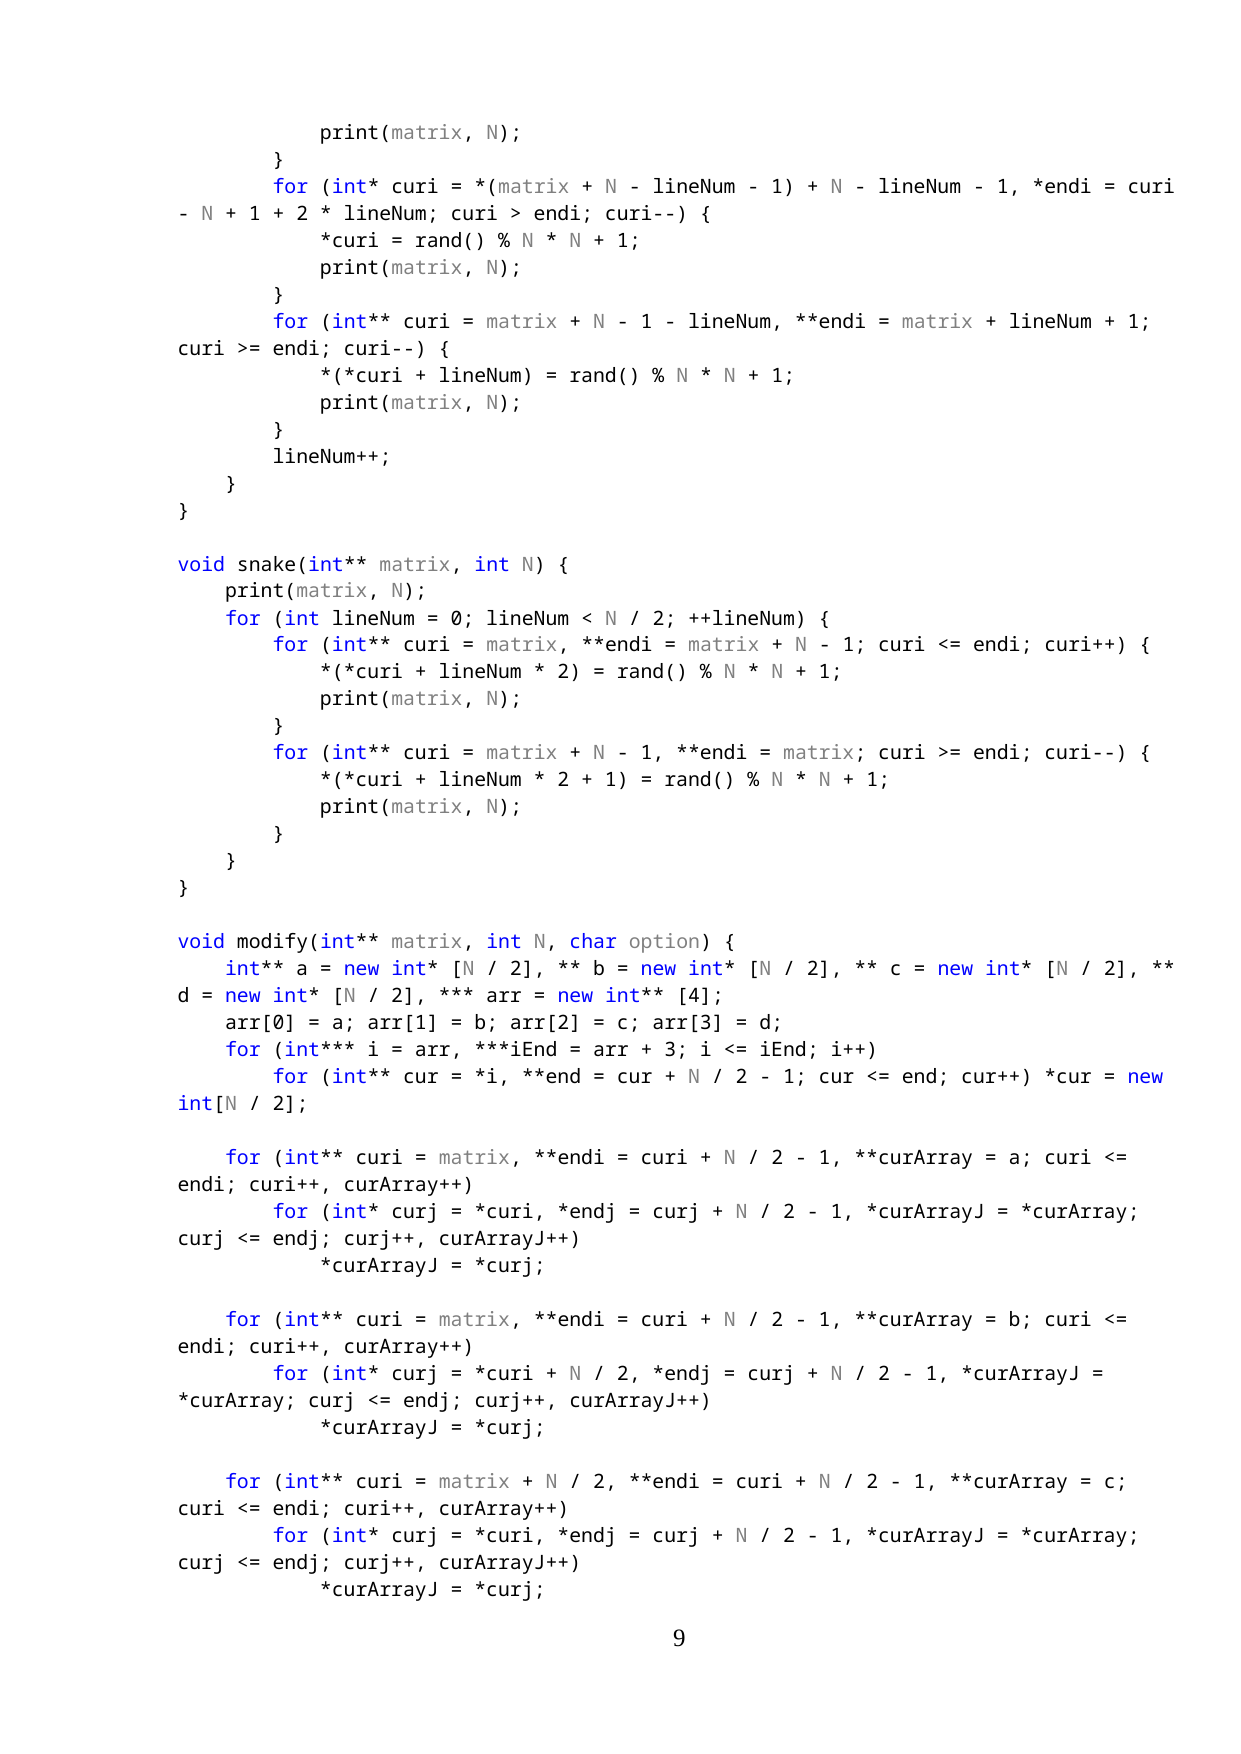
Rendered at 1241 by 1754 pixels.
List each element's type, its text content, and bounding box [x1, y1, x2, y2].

text print(matrix, N); [177, 793, 1181, 819]
text int** a = new int* [N / 2], ** b = new int* [N / 2], ** c = new int* [N / 2], ** d = new int* [N / 2], *** arr = new int** [4]; [177, 954, 1181, 1008]
text } [177, 819, 1181, 847]
text *curArrayJ = *curj; [177, 1251, 1181, 1278]
text *curi = rand() % N * N + 1; [177, 226, 1181, 253]
text } [177, 847, 1181, 873]
text for (int** curi = matrix + N - 1, **endi = matrix; curi >= endi; curi--) { [177, 739, 1181, 766]
text void modify(int** matrix, int N, char option) { [177, 927, 1181, 954]
text } [177, 873, 1181, 901]
text *(*curi + lineNum) = rand() % N * N + 1; [177, 361, 1181, 388]
text for (int** curi = matrix, **endi = matrix + N - 1; curi <= endi; curi++) { [177, 631, 1181, 658]
text print(matrix, N); [177, 577, 1181, 604]
text for (int* curj = *curi, *endj = curj + N / 2 - 1, *curArrayJ = *curArray; curj <= endj; curj++, curArrayJ++) [177, 1521, 1181, 1575]
text print(matrix, N); [177, 685, 1181, 712]
text } [177, 712, 1181, 739]
text for (int** curi = matrix + N - 1 - lineNum, **endi = matrix + lineNum + 1; curi >= endi; curi--) { [177, 307, 1181, 361]
text *curArrayJ = *curj; [177, 1413, 1181, 1440]
text } [177, 469, 1181, 496]
text } [177, 145, 1181, 172]
text for (int** curi = matrix + N / 2, **endi = curi + N / 2 - 1, **curArray = c; curi <= endi; curi++, curArray++) [177, 1467, 1181, 1521]
text *(*curi + lineNum * 2 + 1) = rand() % N * N + 1; [177, 766, 1181, 793]
text *curArrayJ = *curj; [177, 1575, 1181, 1602]
text for (int* curi = *(matrix + N - lineNum - 1) + N - lineNum - 1, *endi = curi - N + 1 + 2 * lineNum; curi > endi; curi--) { [177, 172, 1181, 226]
text for (int* curj = *curi + N / 2, *endj = curj + N / 2 - 1, *curArrayJ = *curArray; curj <= endj; curj++, curArrayJ++) [177, 1359, 1181, 1413]
text } [177, 496, 1181, 523]
text } [177, 415, 1181, 442]
text lineNum++; [177, 442, 1181, 469]
text print(matrix, N); [177, 253, 1181, 280]
text for (int*** i = arr, ***iEnd = arr + 3; i <= iEnd; i++) [177, 1035, 1181, 1062]
text for (int** cur = *i, **end = cur + N / 2 - 1; cur <= end; cur++) *cur = new int[N / 2]; [177, 1062, 1181, 1116]
text for (int lineNum = 0; lineNum < N / 2; ++lineNum) { [177, 604, 1181, 631]
text for (int** curi = matrix, **endi = curi + N / 2 - 1, **curArray = b; curi <= endi; curi++, curArray++) [177, 1305, 1181, 1359]
text for (int** curi = matrix, **endi = curi + N / 2 - 1, **curArray = a; curi <= endi; curi++, curArray++) [177, 1143, 1181, 1197]
text print(matrix, N); [177, 388, 1181, 415]
text arr[0] = a; arr[1] = b; arr[2] = c; arr[3] = d; [177, 1008, 1181, 1035]
text void snake(int** matrix, int N) { [177, 550, 1181, 577]
text for (int* curj = *curi, *endj = curj + N / 2 - 1, *curArrayJ = *curArray; curj <= endj; curj++, curArrayJ++) [177, 1197, 1181, 1251]
text } [177, 280, 1181, 307]
text *(*curi + lineNum * 2) = rand() % N * N + 1; [177, 658, 1181, 685]
text print(matrix, N); [177, 118, 1181, 145]
